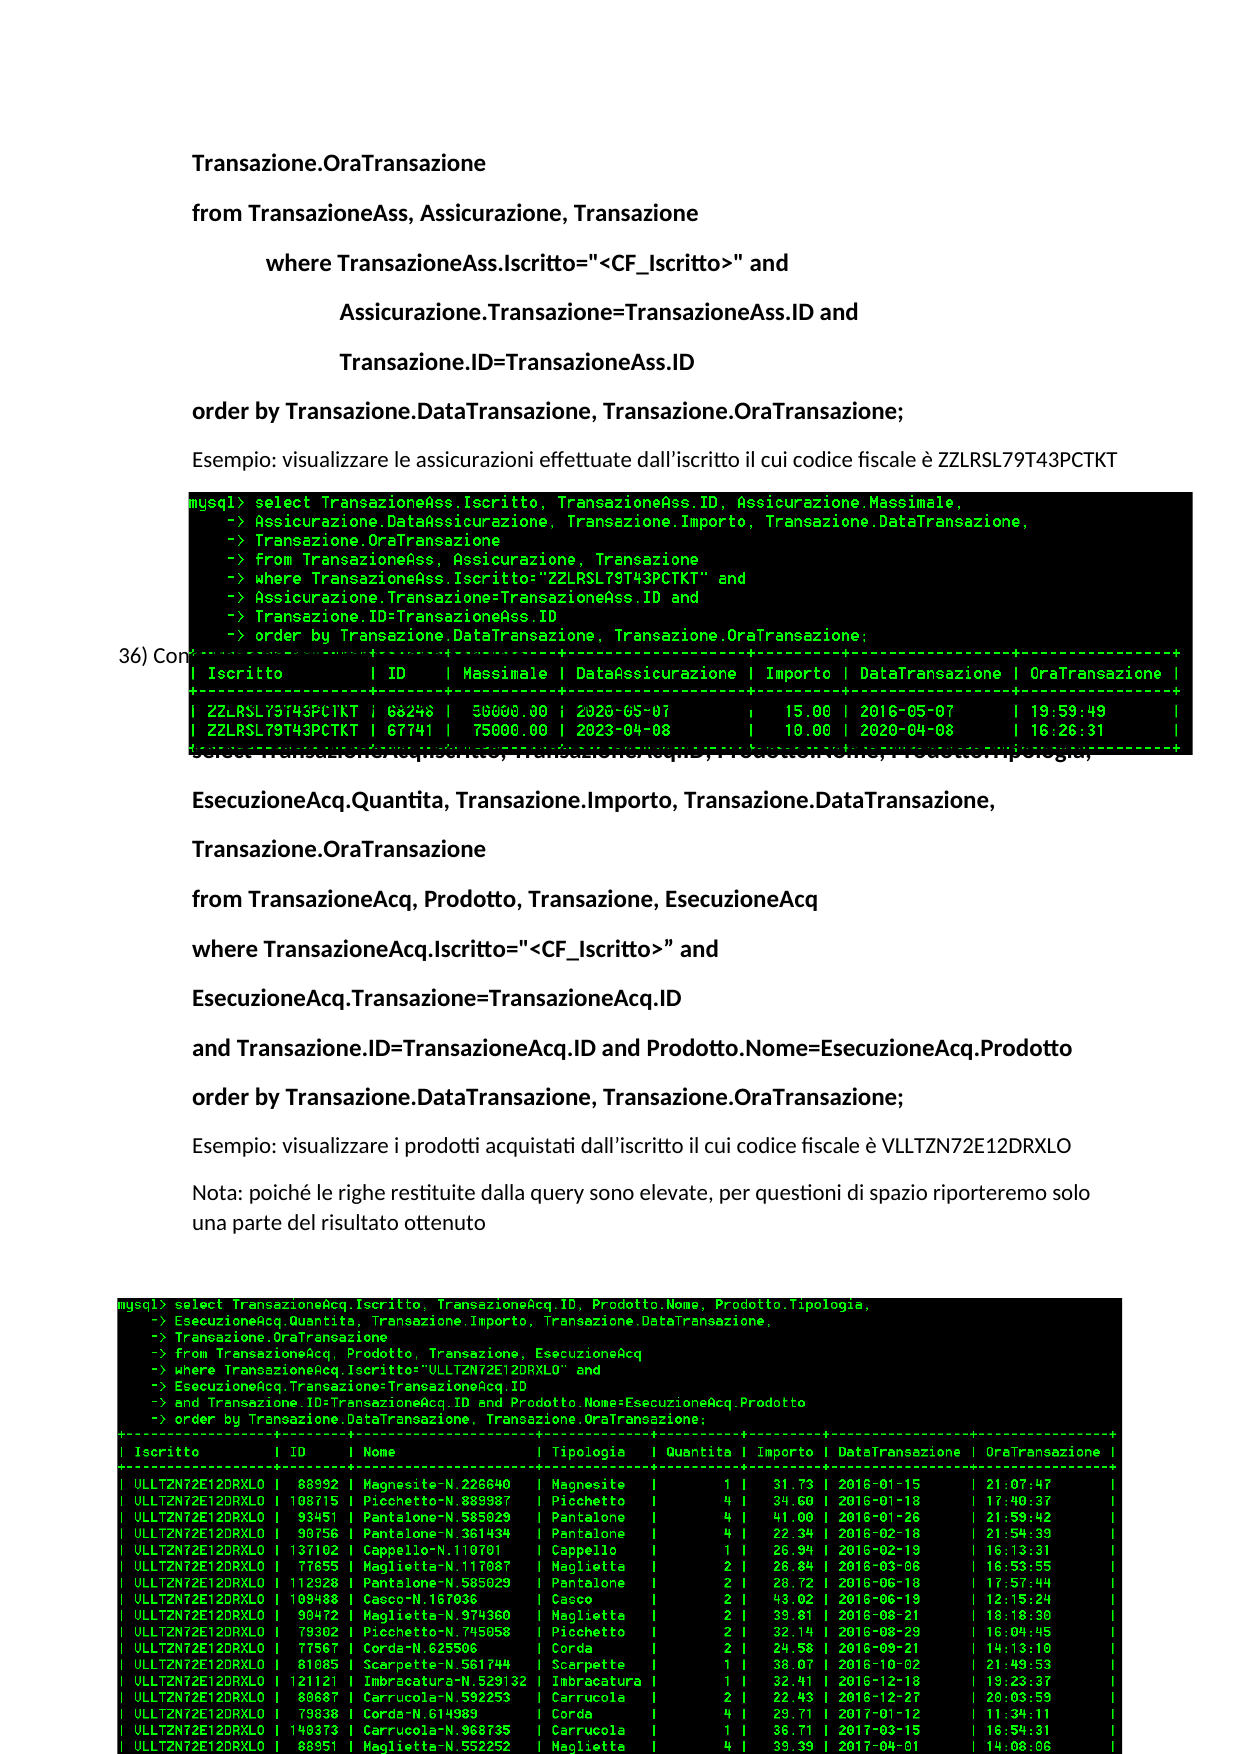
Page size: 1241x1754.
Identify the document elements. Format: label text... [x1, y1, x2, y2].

text Esempio: visualizzare le assicurazioni effettuate dall’iscritto il cui codice fiscale è ZZLRSL79T43PCTKT [192, 445, 1122, 473]
text EsecuzioneAcq.Transazione=TransazioneAcq.ID [118, 982, 1122, 1013]
text where TransazioneAss.Iscritto="<CF_Iscritto>" and [192, 247, 1122, 277]
text Nota: poiché le righe restituite dalla query sono elevate, per questioni di spazio riporteremo solo una parte del risultato ottenuto [192, 1178, 1122, 1236]
picture [117, 1298, 1123, 1754]
text 36) Consultazione dati Transazione acquisto [118, 641, 1122, 669]
picture [188, 492, 1193, 755]
text from TransazioneAcq, Prodotto, Transazione, EsecuzioneAcq [118, 883, 1122, 914]
text from TransazioneAss, Assicurazione, Transazione [118, 197, 1122, 228]
text Assicurazione.Transazione=TransazioneAss.ID and [118, 296, 1122, 327]
text Transazione.OraTransazione [118, 148, 1122, 178]
text Transazione.ID=TransazioneAss.ID [266, 346, 1122, 376]
text select TransazioneAcq.Iscritto, TransazioneAcq.ID, Prodotto.Nome, Prodotto.Tipologia, [118, 734, 1122, 765]
text order by Transazione.DataTransazione, Transazione.OraTransazione; [118, 396, 1122, 426]
text Transazione.OraTransazione [118, 834, 1122, 864]
text and Transazione.ID=TransazioneAcq.ID and Prodotto.Nome=EsecuzioneAcq.Prodotto [118, 1032, 1122, 1062]
text 36.1) Visualizzare i prodotti acquistati da un determinato iscritto [118, 688, 1122, 716]
text where TransazioneAcq.Iscritto="<CF_Iscritto>” and [118, 933, 1122, 963]
text Esempio: visualizzare i prodotti acquistati dall’iscritto il cui codice fiscale è VLLTZN72E12DRXLO [118, 1131, 1122, 1159]
text order by Transazione.DataTransazione, Transazione.OraTransazione; [118, 1082, 1122, 1112]
text EsecuzioneAcq.Quantita, Transazione.Importo, Transazione.DataTransazione, [118, 784, 1122, 814]
